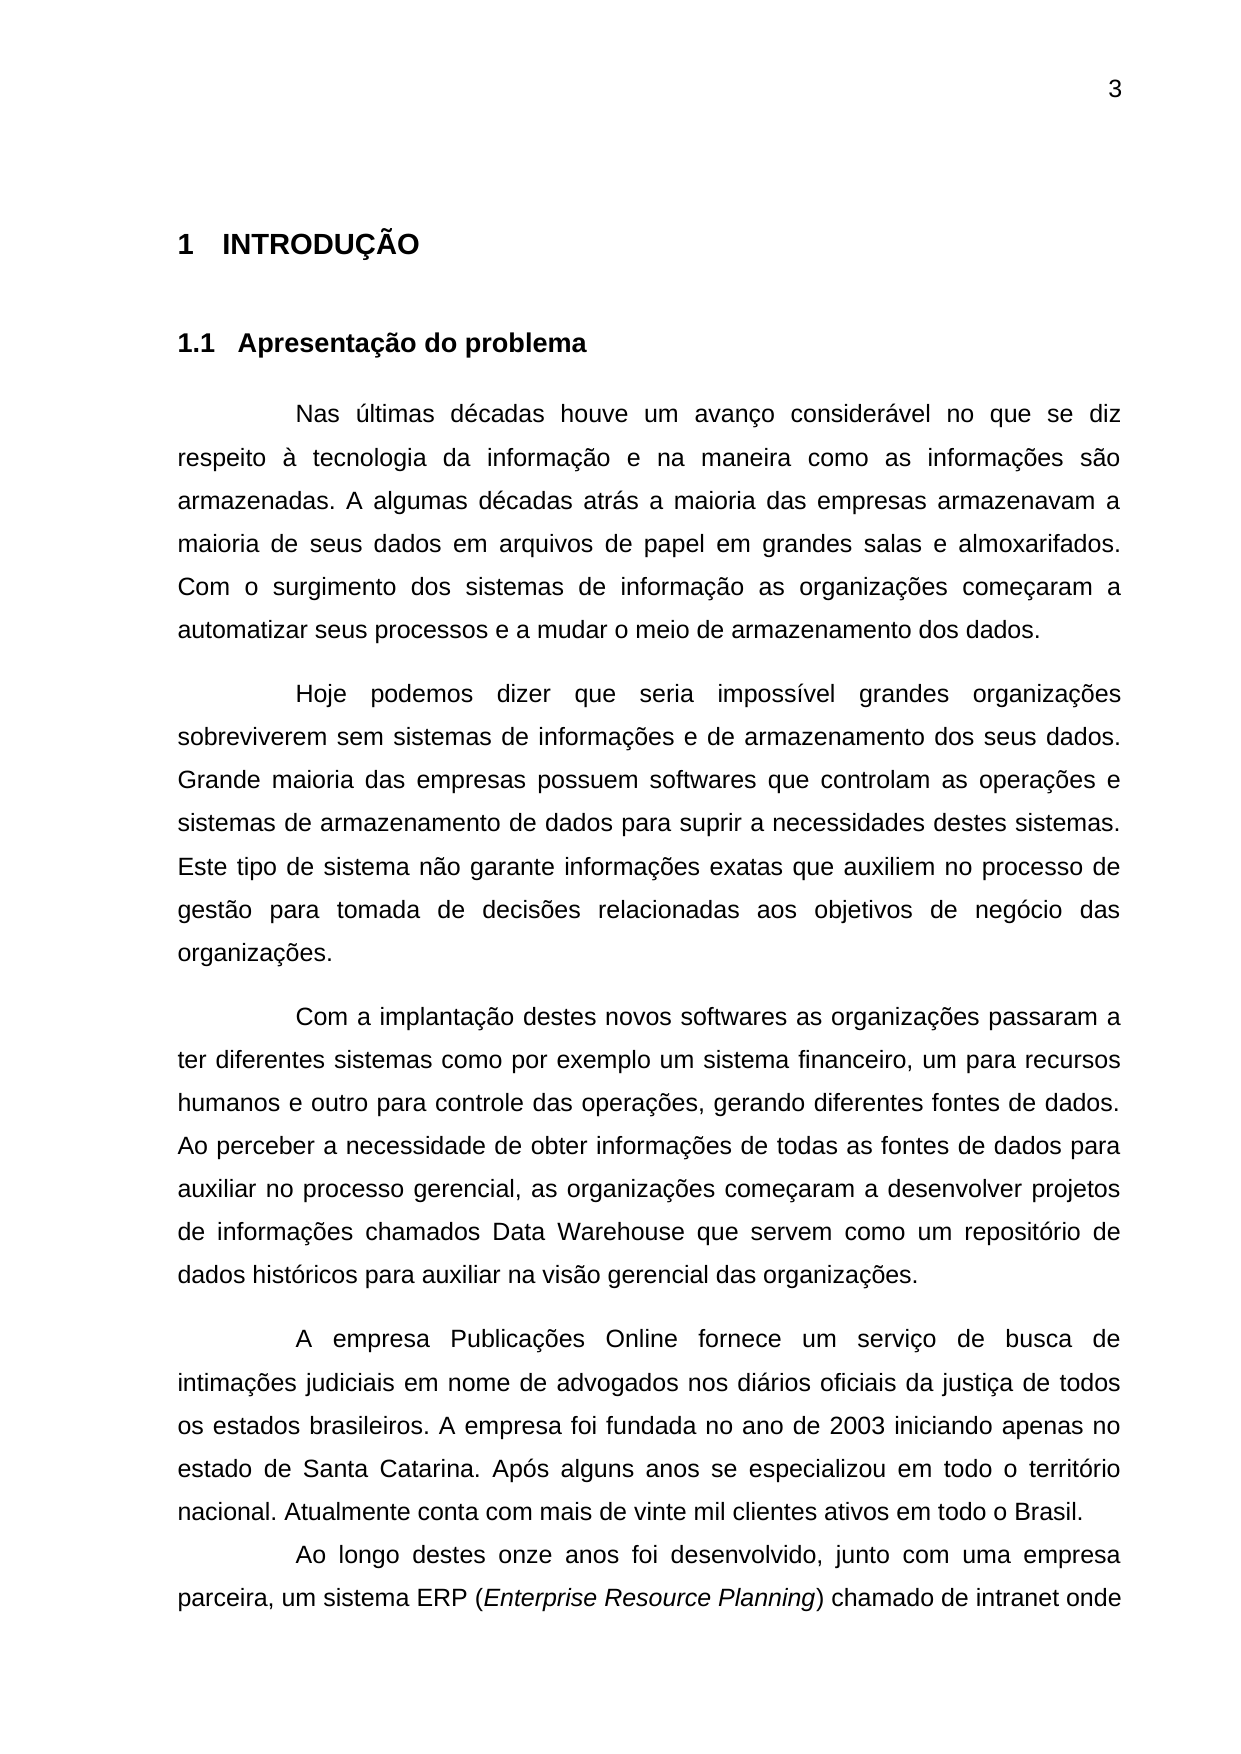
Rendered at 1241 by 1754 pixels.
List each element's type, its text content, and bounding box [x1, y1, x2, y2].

text Com a implantação destes novos softwares as organizações passaram a ter diferentes sistemas como por exemplo um sistema financeiro, um para recursos humanos e outro para controle das operações, gerando diferentes fontes de dados. Ao perceber a necessidade de obter informações de todas as fontes de dados para auxiliar no processo gerencial, as organizações começaram a desenvolver projetos de informações chamados Data Warehouse que servem como um repositório de dados históricos para auxiliar na visão gerencial das organizações. [177, 1002, 1122, 1289]
subtitle Introdução [177, 227, 1122, 261]
text Hoje podemos dizer que seria impossível grandes organizações sobreviverem sem sistemas de informações e de armazenamento dos seus dados. Grande maioria das empresas possuem softwares que controlam as operações e sistemas de armazenamento de dados para suprir a necessidades destes sistemas. Este tipo de sistema não garante informações exatas que auxiliem no processo de gestão para tomada de decisões relacionadas aos objetivos de negócio das organizações. [177, 679, 1122, 966]
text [177, 1540, 1122, 1612]
text A empresa Publicações Online fornece um serviço de busca de intimações judiciais em nome de advogados nos diários oficiais da justiça de todos os estados brasileiros. A empresa foi fundada no ano de 2003 iniciando apenas no estado de Santa Catarina. Após alguns anos se especializou em todo o território nacional. Atualmente conta com mais de vinte mil clientes ativos em todo o Brasil. [177, 1324, 1122, 1526]
text Nas últimas décadas houve um avanço considerável no que se diz respeito à tecnologia da informação e na maneira como as informações são armazenadas. A algumas décadas atrás a maioria das empresas armazenavam a maioria de seus dados em arquivos de papel em grandes salas e almoxarifados. Com o surgimento dos sistemas de informação as organizações começaram a automatizar seus processos e a mudar o meio de armazenamento dos dados. [177, 399, 1122, 644]
subtitle Apresentação do problema [177, 327, 1122, 359]
